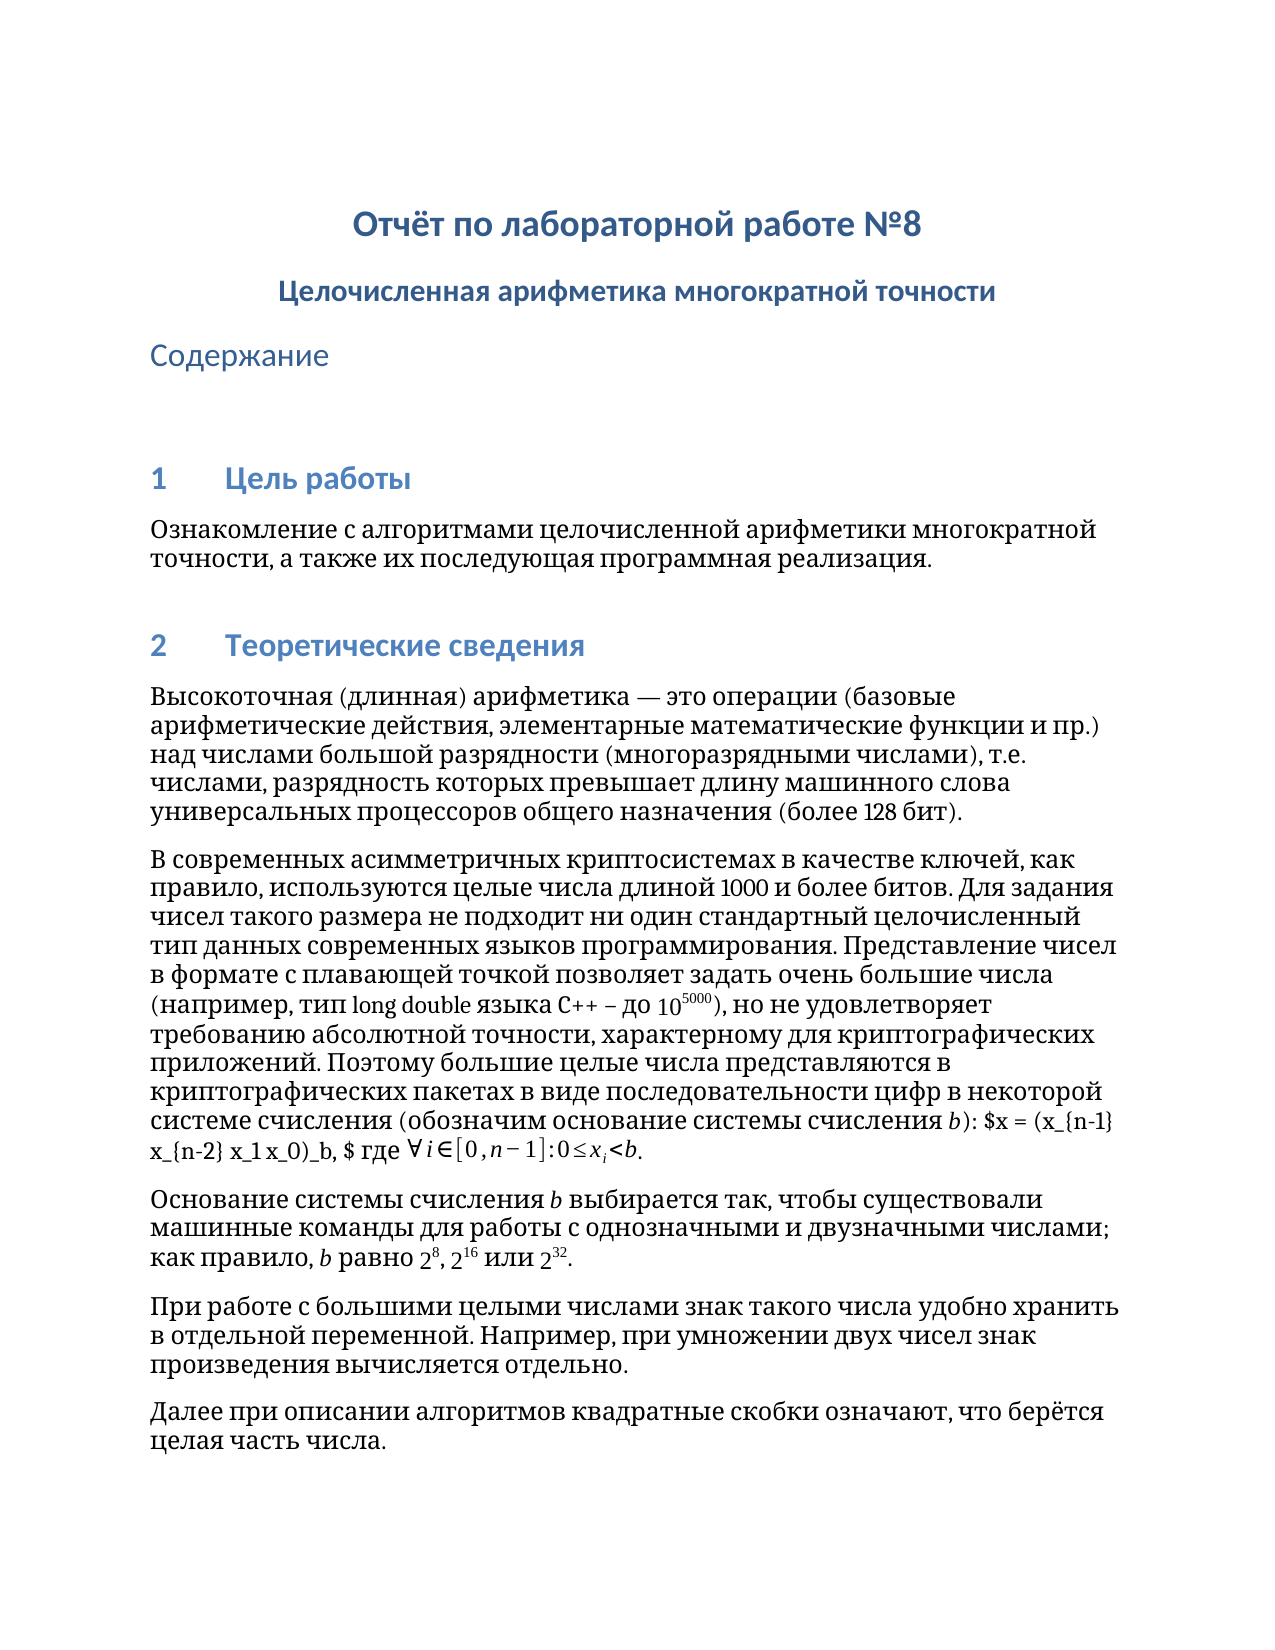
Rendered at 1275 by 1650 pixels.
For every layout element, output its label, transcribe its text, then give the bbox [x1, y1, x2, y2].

subtitle Целочисленная арифметика многократной точности [150, 271, 1125, 309]
text Ознакомление с алгоритмами целочисленной арифметики многократной точности, а также их последующая программная реализация. [150, 516, 1125, 574]
text Основание системы счисления выбирается так, чтобы существовали машинные команды для работы с однозначными и двузначными числами; как правило, равно , или . [150, 1186, 1125, 1274]
subtitle 2 Теоретические сведения [150, 624, 1125, 664]
subtitle 1 Цель работы [150, 457, 1125, 497]
title Отчёт по лабораторной работе №8 [150, 200, 1125, 246]
text Высокоточная (длинная) арифметика — это операции (базовые арифметические действия, элементарные математические функции и пр.) над числами большой разрядности (многоразрядными числами), т.е. числами, разрядность которых превышает длину машинного слова универсальных процессоров общего назначения (более 128 бит). [150, 683, 1125, 827]
text Далее при описании алгоритмов квадратные скобки означают, что берётся целая часть числа. [150, 1398, 1125, 1456]
text При работе с большими целыми числами знак такого числа удобно хранить в отдельной переменной. Например, при умножении двух чисел знак произведения вычисляется отдельно. [150, 1293, 1125, 1379]
text В современных асимметричных криптосистемах в качестве ключей, как правило, используются целые числа длиной 1000 и более битов. Для задания чисел такого размера не подходит ни один стандартный целочисленный тип данных современных языков программирования. Представление чисел в формате с плавающей точкой позволяет задать очень большие числа (например, тип long double языка C++ – до ), но не удовлетворяет требованию абсолютной точности, характерному для криптографических приложений. Поэтому большие целые числа представляются в криптографических пакетах в виде последовательности цифр в некоторой системе счисления (обозначим основание системы счисления ): $x = (x_{n-1} x_{n-2} x_1 x_0)_b, $ где . [150, 846, 1125, 1167]
